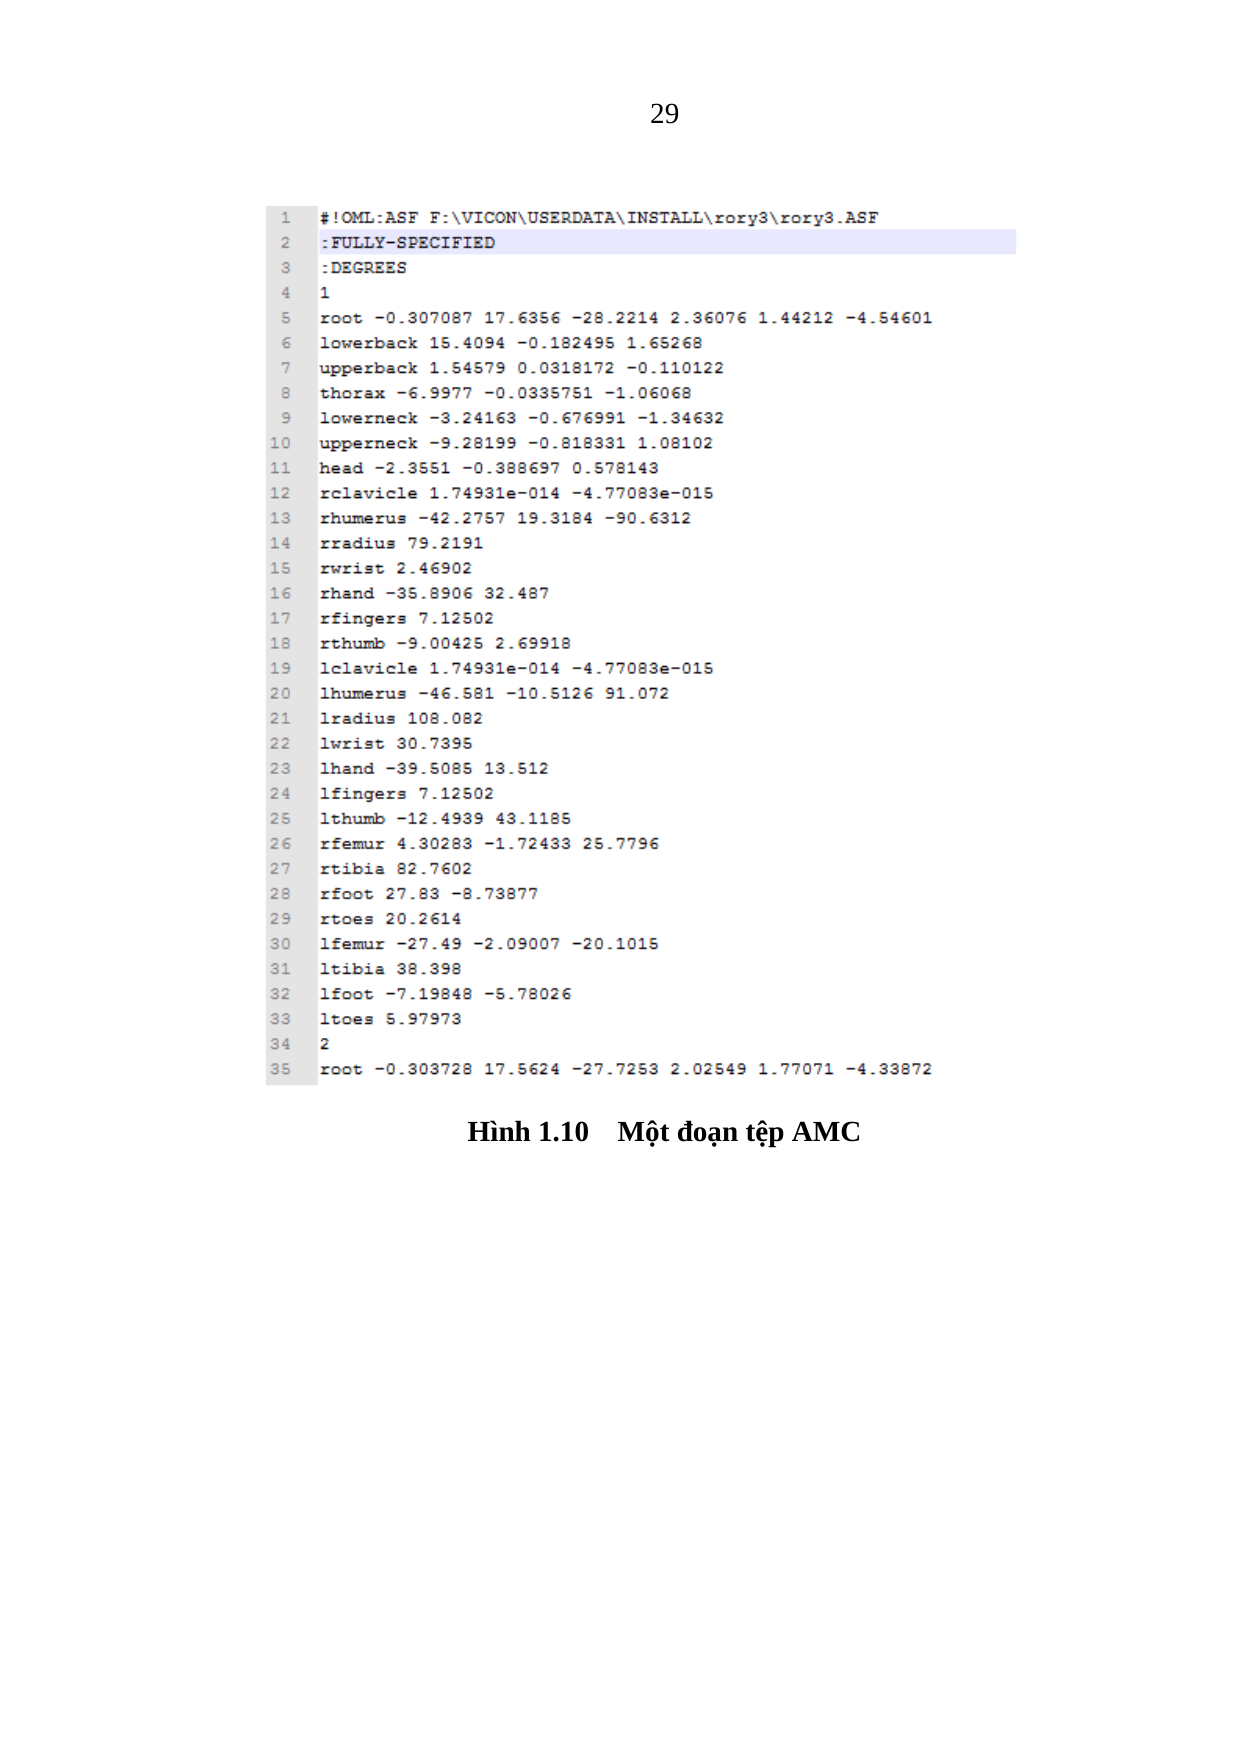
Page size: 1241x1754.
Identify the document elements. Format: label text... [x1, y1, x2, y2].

picture [265, 206, 1082, 1098]
text Một đoạn tệp AMC [207, 1114, 1122, 1148]
